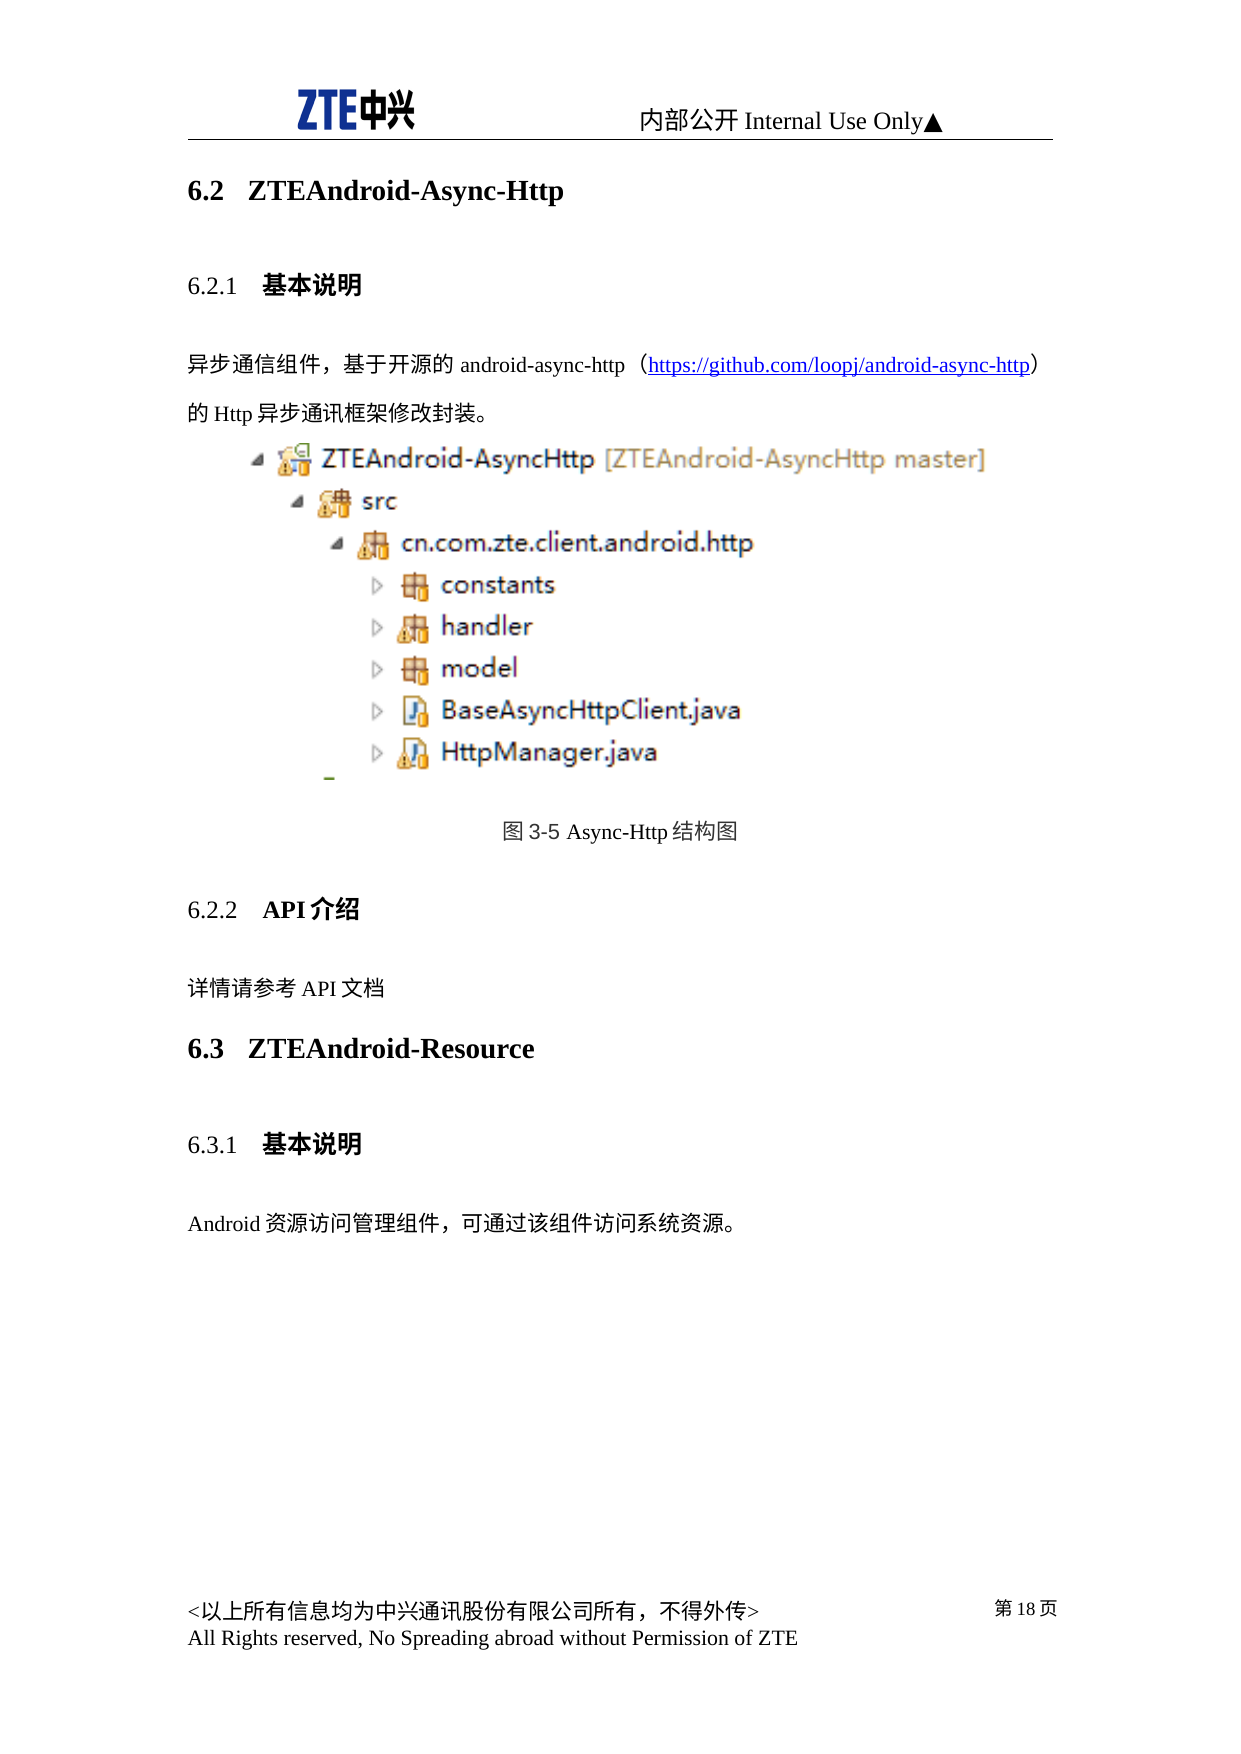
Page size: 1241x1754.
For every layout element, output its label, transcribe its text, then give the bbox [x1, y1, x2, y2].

subtitle API介绍 [187, 875, 1053, 940]
text 异步通信组件，基于开源的android-async-http（https://github.com/loopj/android-async-http）的Http异步通讯框架修改封装。 [187, 347, 1053, 428]
picture [297, 88, 415, 130]
subtitle 基本说明 [187, 1110, 1053, 1175]
subtitle ZTEAndroid-Async-Http [187, 157, 1053, 222]
text Android资源访问管理组件，可通过该组件访问系统资源。 [187, 1205, 1053, 1238]
picture [241, 443, 999, 780]
text 图3-5 Async-Http结构图 [187, 814, 1053, 846]
text 详情请参考API文档 [187, 970, 1053, 1003]
subtitle 基本说明 [187, 251, 1053, 316]
subtitle ZTEAndroid-Resource [187, 1015, 1053, 1080]
